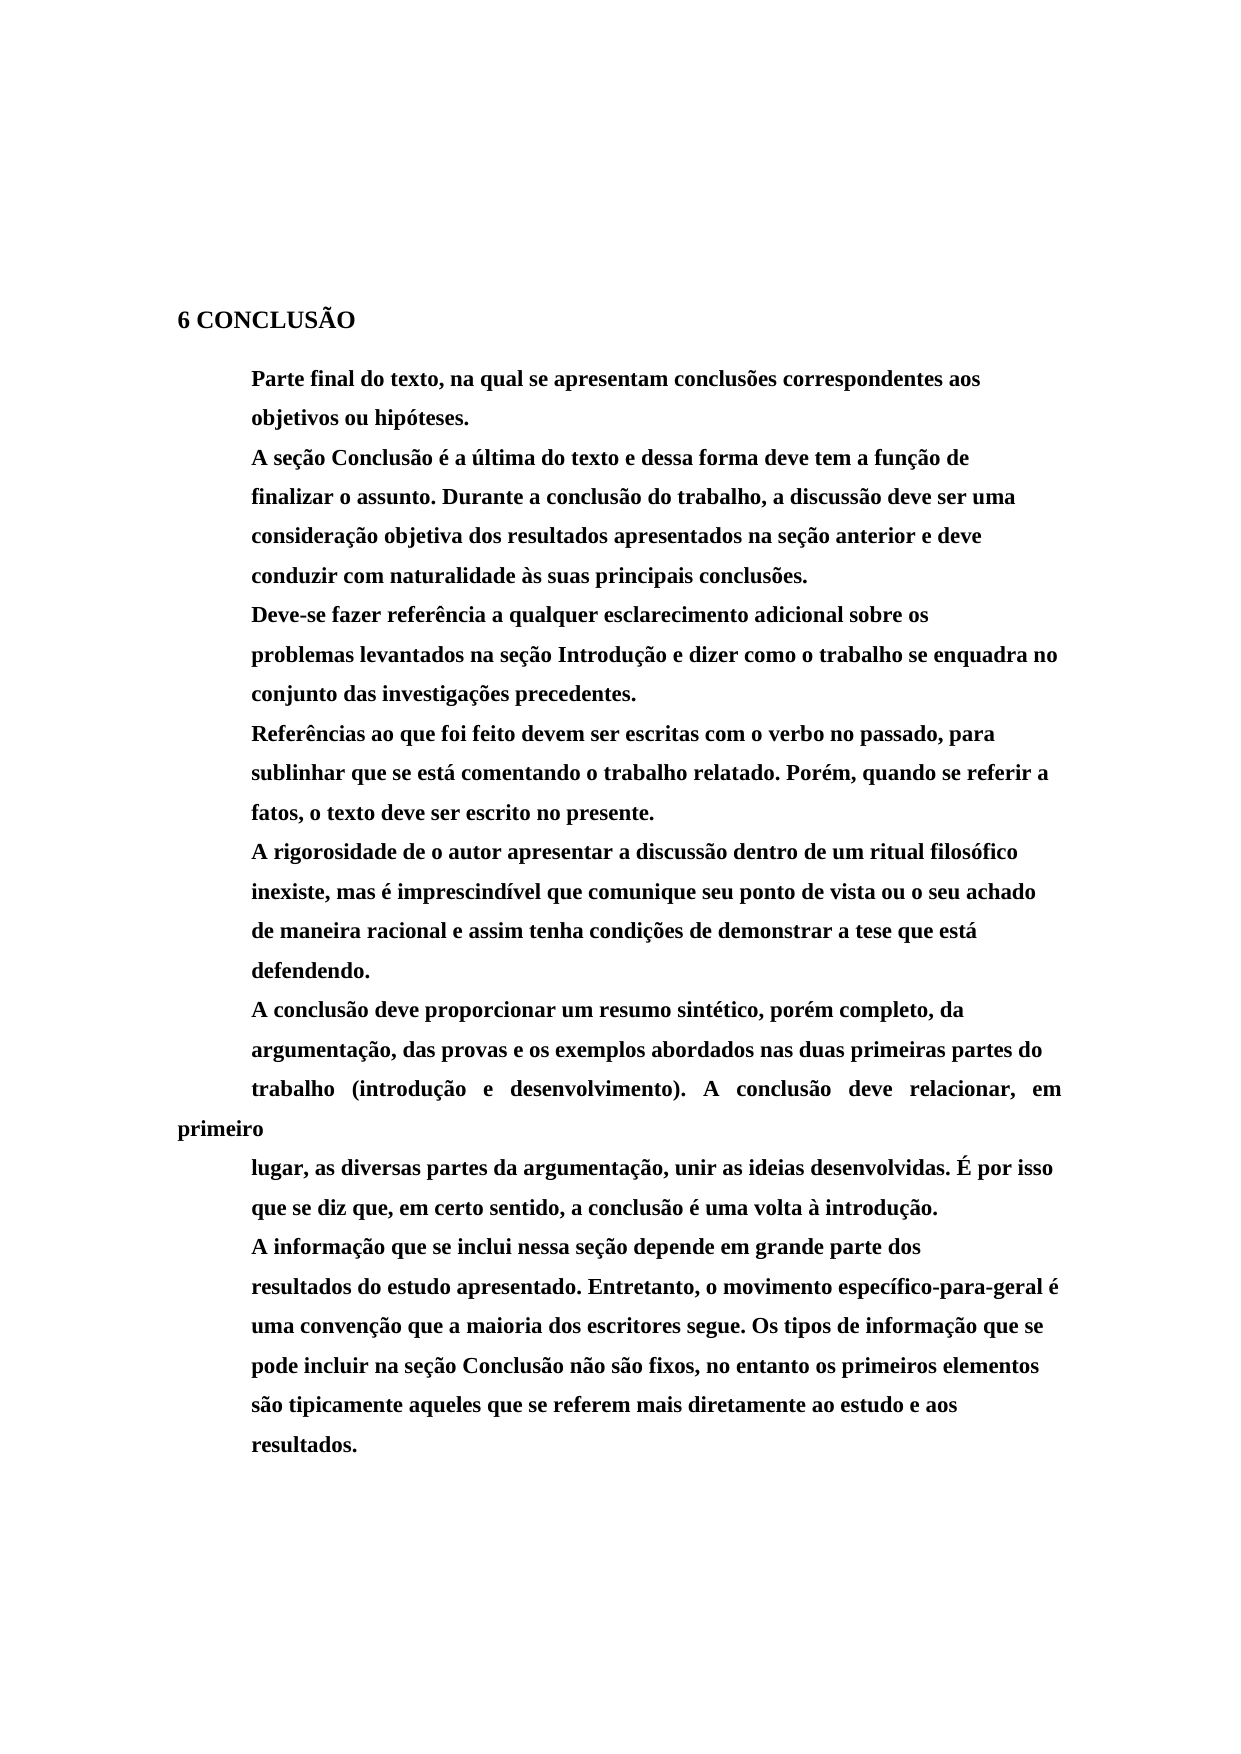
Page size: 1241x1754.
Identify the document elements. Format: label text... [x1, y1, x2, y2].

text A rigorosidade de o autor apresentar a discussão dentro de um ritual filosófico [177, 838, 1063, 865]
text resultados. [177, 1431, 1063, 1457]
text lugar, as diversas partes da argumentação, unir as ideias desenvolvidas. É por isso [177, 1154, 1063, 1181]
text A conclusão deve proporcionar um resumo sintético, porém completo, da [177, 996, 1063, 1023]
text conduzir com naturalidade às suas principais conclusões. [177, 562, 1063, 588]
text finalizar o assunto. Durante a conclusão do trabalho, a discussão deve ser uma [177, 483, 1063, 509]
text que se diz que, em certo sentido, a conclusão é uma volta à introdução. [177, 1194, 1063, 1220]
text objetivos ou hipóteses. [177, 404, 1063, 431]
text argumentação, das provas e os exemplos abordados nas duas primeiras partes do [177, 1036, 1063, 1062]
text A informação que se inclui nessa seção depende em grande parte dos [177, 1233, 1063, 1259]
text trabalho (introdução e desenvolvimento). A conclusão deve relacionar, em primeiro [177, 1075, 1063, 1141]
text consideração objetiva dos resultados apresentados na seção anterior e deve [177, 523, 1063, 549]
text defendendo. [177, 957, 1063, 983]
text pode incluir na seção Conclusão não são fixos, no entanto os primeiros elementos [177, 1352, 1063, 1378]
text Deve-se fazer referência a qualquer esclarecimento adicional sobre os [177, 602, 1063, 628]
text de maneira racional e assim tenha condições de demonstrar a tese que está [177, 917, 1063, 944]
text 6 CONCLUSÃO [177, 305, 1063, 334]
text são tipicamente aqueles que se referem mais diretamente ao estudo e aos [177, 1391, 1063, 1417]
text resultados do estudo apresentado. Entretanto, o movimento específico-para-geral é [177, 1273, 1063, 1299]
text conjunto das investigações precedentes. [177, 681, 1063, 707]
text Parte final do texto, na qual se apresentam conclusões correspondentes aos [177, 365, 1063, 391]
text uma convenção que a maioria dos escritores segue. Os tipos de informação que se [177, 1312, 1063, 1338]
text problemas levantados na seção Introdução e dizer como o trabalho se enquadra no [177, 641, 1063, 667]
text fatos, o texto deve ser escrito no presente. [177, 799, 1063, 825]
text sublinhar que se está comentando o trabalho relatado. Porém, quando se referir a [177, 759, 1063, 786]
text inexiste, mas é imprescindível que comunique seu ponto de vista ou o seu achado [177, 878, 1063, 904]
text A seção Conclusão é a última do texto e dessa forma deve tem a função de [177, 444, 1063, 470]
text Referências ao que foi feito devem ser escritas com o verbo no passado, para [177, 720, 1063, 746]
